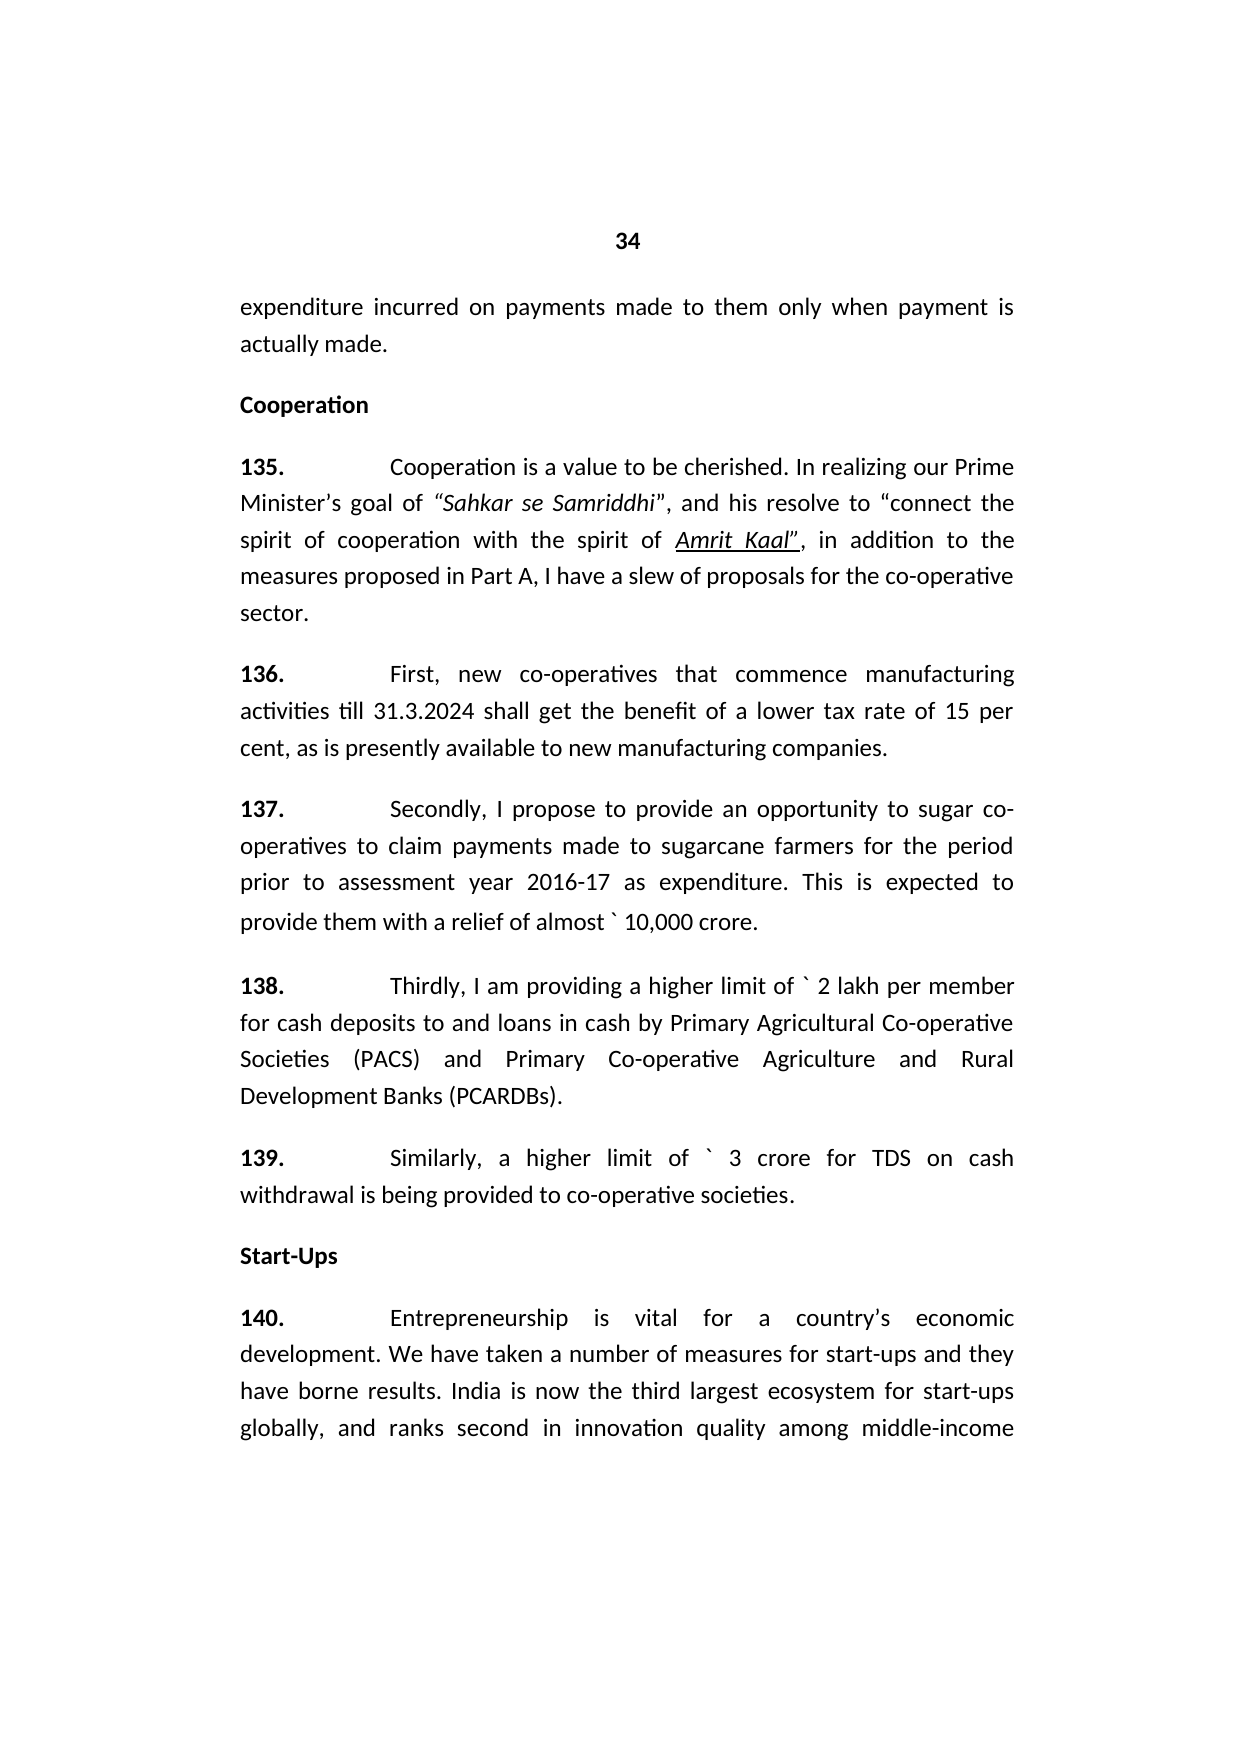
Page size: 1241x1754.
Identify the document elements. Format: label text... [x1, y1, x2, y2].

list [240, 291, 1015, 358]
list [240, 1302, 1015, 1442]
list Cooperation is a value to be cherished. In realizing our Prime Minister’s goal of “Sahkar se Samriddhi”, and his resolve to “connect the spirit of cooperation with the spirit of Amrit Kaal”, in addition to the measures proposed in Part A, I have a slew of proposals for the co-operative sector. [240, 451, 1015, 628]
list Secondly, I propose to provide an opportunity to sugar co-operatives to claim payments made to sugarcane farmers for the period prior to assessment year 2016-17 as expenditure. This is expected to provide them with a relief of almost ` 10,000 crore. [240, 793, 1015, 938]
list Thirdly, I am providing a higher limit of ` 2 lakh per member for cash deposits to and loans in cash by Primary Agricultural Co-operative Societies (PACS) and Primary Co-operative Agriculture and Rural Development Banks (PCARDBs). [240, 969, 1015, 1111]
list First, new co-operatives that commence manufacturing activities till 31.3.2024 shall get the benefit of a lower tax rate of 15 per cent, as is presently available to new manufacturing companies. [240, 659, 1015, 762]
list Similarly, a higher limit of ` 3 crore for TDS on cash withdrawal is being provided to co-operative societies. [240, 1142, 1015, 1209]
text Start-Ups [240, 1240, 1015, 1271]
text Cooperation [240, 389, 1015, 420]
